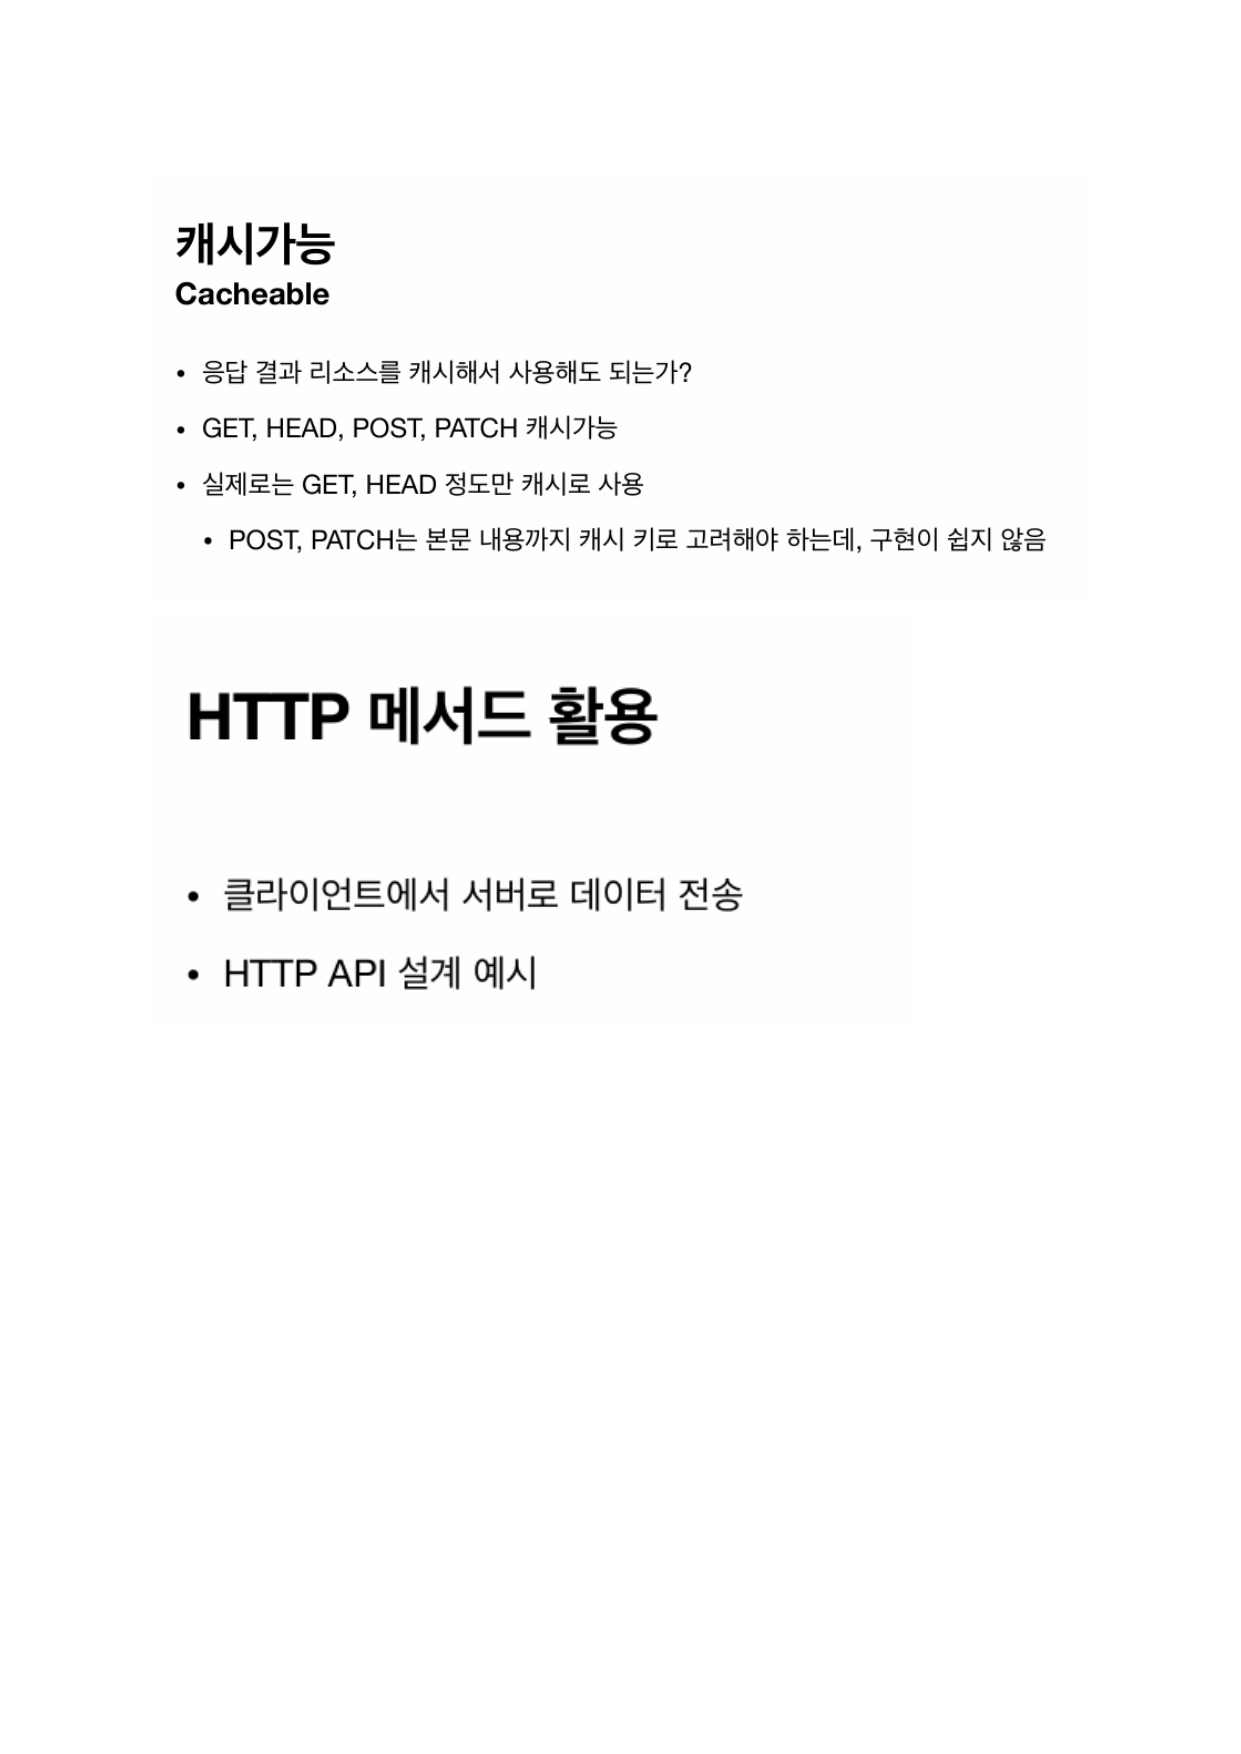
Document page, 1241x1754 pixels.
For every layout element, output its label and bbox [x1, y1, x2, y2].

picture [150, 616, 913, 1026]
picture [150, 177, 1091, 598]
